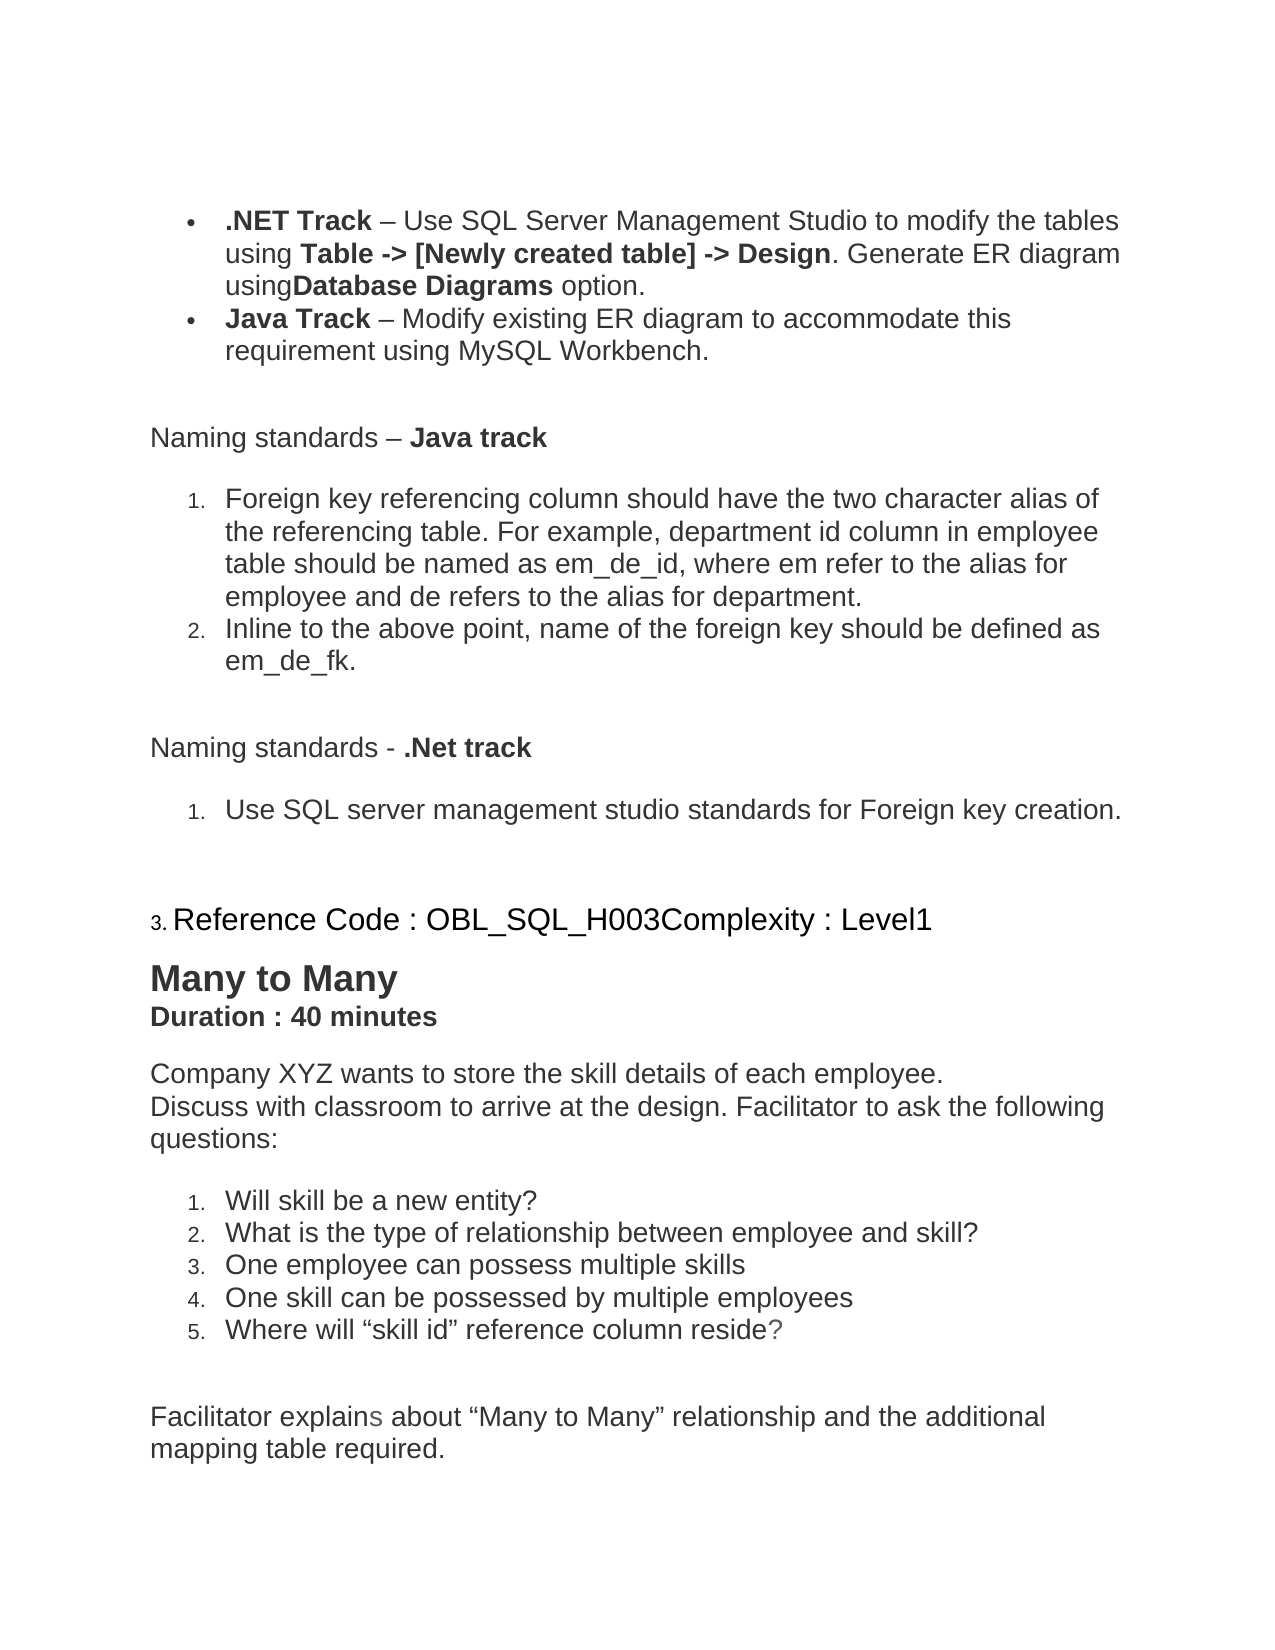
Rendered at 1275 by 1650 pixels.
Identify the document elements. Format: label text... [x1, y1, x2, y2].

list Foreign key referencing column should have the two character alias of the referencing table. For example, department id column in employee table should be named as em_de_id, where em refer to the alias for employee and de refers to the alias for department. [187, 482, 1125, 612]
text Facilitator explains about “Many to Many” relationship and the additional mapping table required. [150, 1375, 1125, 1490]
list Will skill be a new entity? [187, 1183, 1125, 1216]
list Where will “skill id” reference column reside? [187, 1313, 1125, 1346]
list .NET Track – Use SQL Server Management Studio to modify the tables using Table -> [Newly created table] -> Design. Generate ER diagram usingDatabase Diagrams option. [187, 204, 1125, 302]
list One skill can be possessed by multiple employees [187, 1281, 1125, 1313]
list Java Track – Modify existing ER diagram to accommodate this requirement using MySQL Workbench. [187, 302, 1125, 366]
text Naming standards - .Net track [150, 706, 1125, 763]
list Inline to the above point, name of the foreign key should be defined as em_de_fk. [187, 612, 1125, 677]
list One employee can possess multiple skills [187, 1248, 1125, 1281]
text 3. Reference Code : OBL_SQL_H003Complexity : Level1 [150, 901, 1125, 937]
text Many to Many Duration : 40 minutes Company XYZ wants to store the skill details of each employee. Discuss with classroom to arrive at the design. Facilitator to ask the following questions: [150, 956, 1125, 1154]
list What is the type of relationship between employee and skill? [187, 1216, 1125, 1248]
text Naming standards – Java track [150, 396, 1125, 453]
list Use SQL server management studio standards for Foreign key creation. [187, 793, 1125, 825]
